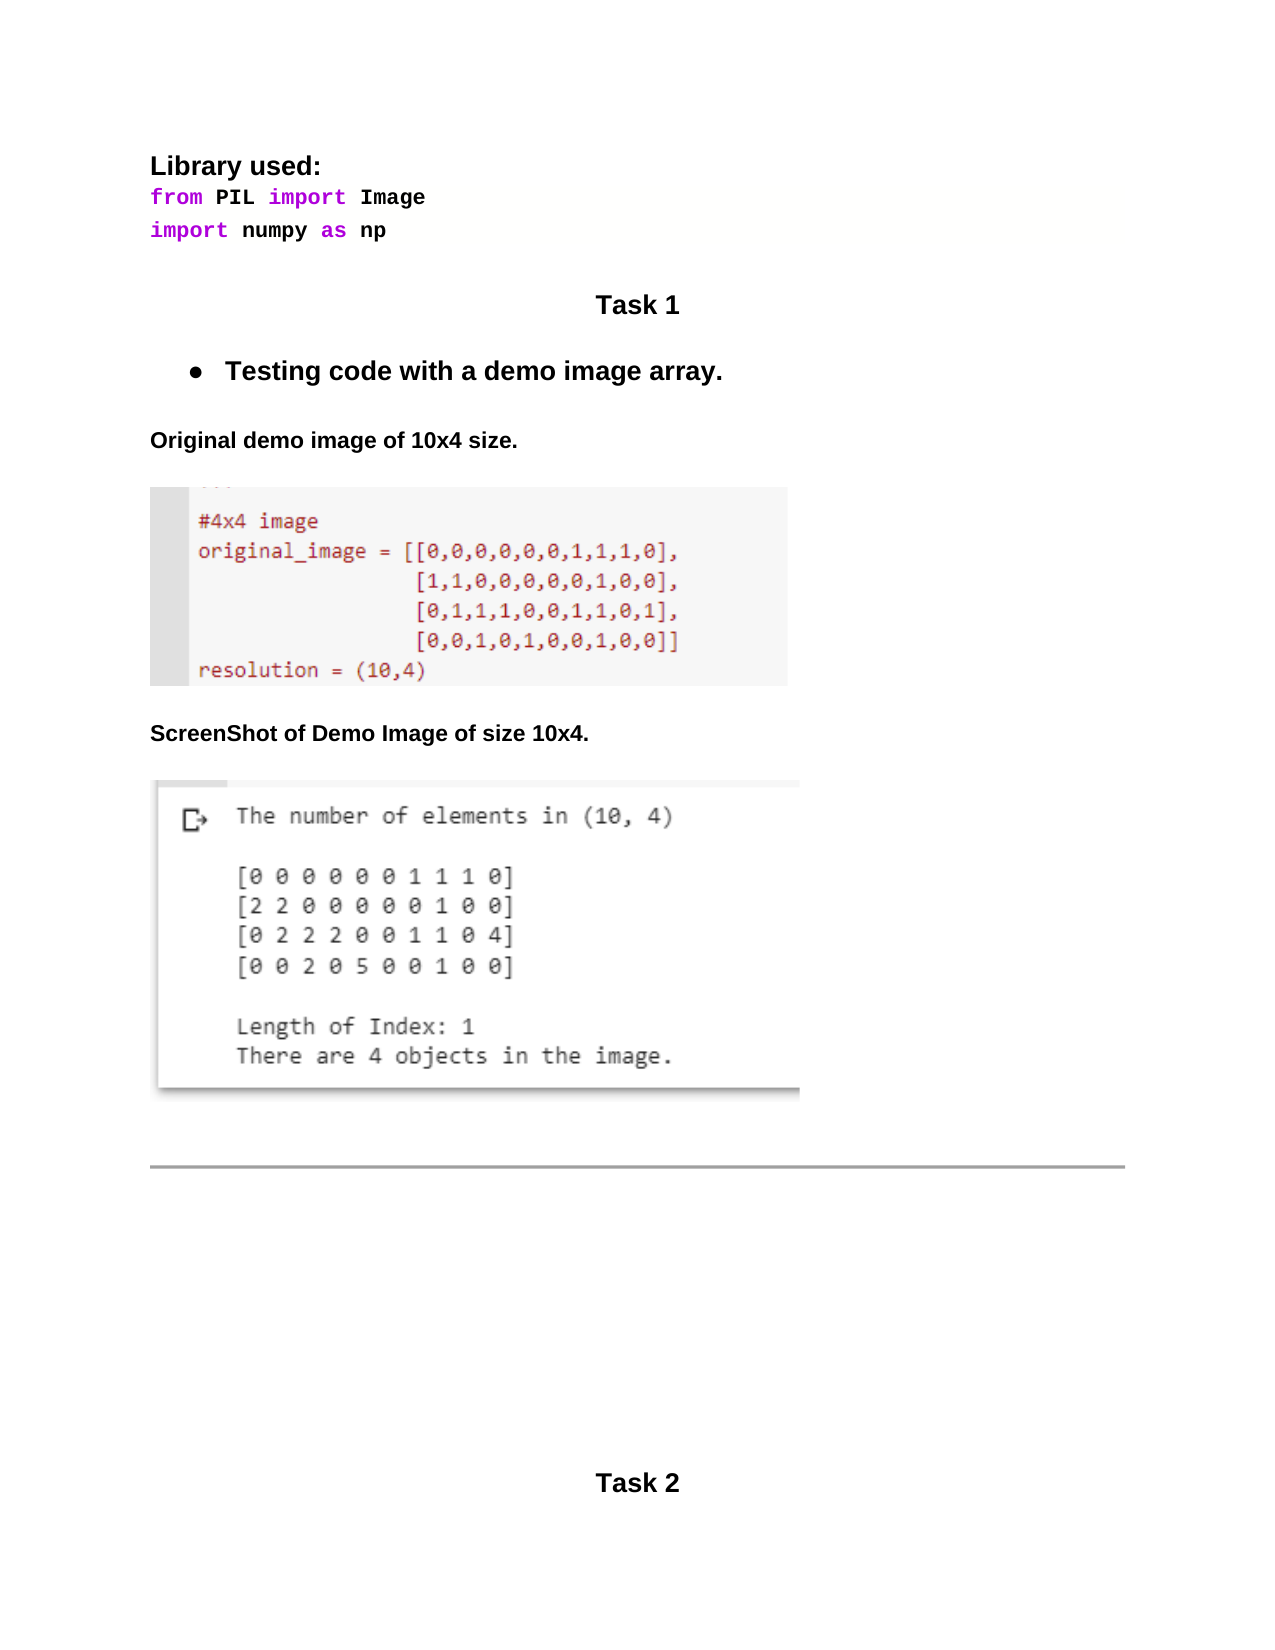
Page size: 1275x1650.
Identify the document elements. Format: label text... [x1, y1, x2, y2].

text Original demo image of 10x4 size. [150, 427, 1125, 453]
text from PIL import Image [150, 186, 1125, 211]
text Task 2 [150, 1467, 1125, 1499]
text Task 1 [150, 289, 1125, 320]
list Testing code with a demo image array. [187, 355, 1125, 386]
picture [150, 487, 788, 686]
text import numpy as np [150, 219, 1125, 244]
picture [150, 780, 800, 1102]
text Library used: [150, 150, 1125, 181]
text ScreenShot of Demo Image of size 10x4. [150, 720, 1125, 746]
